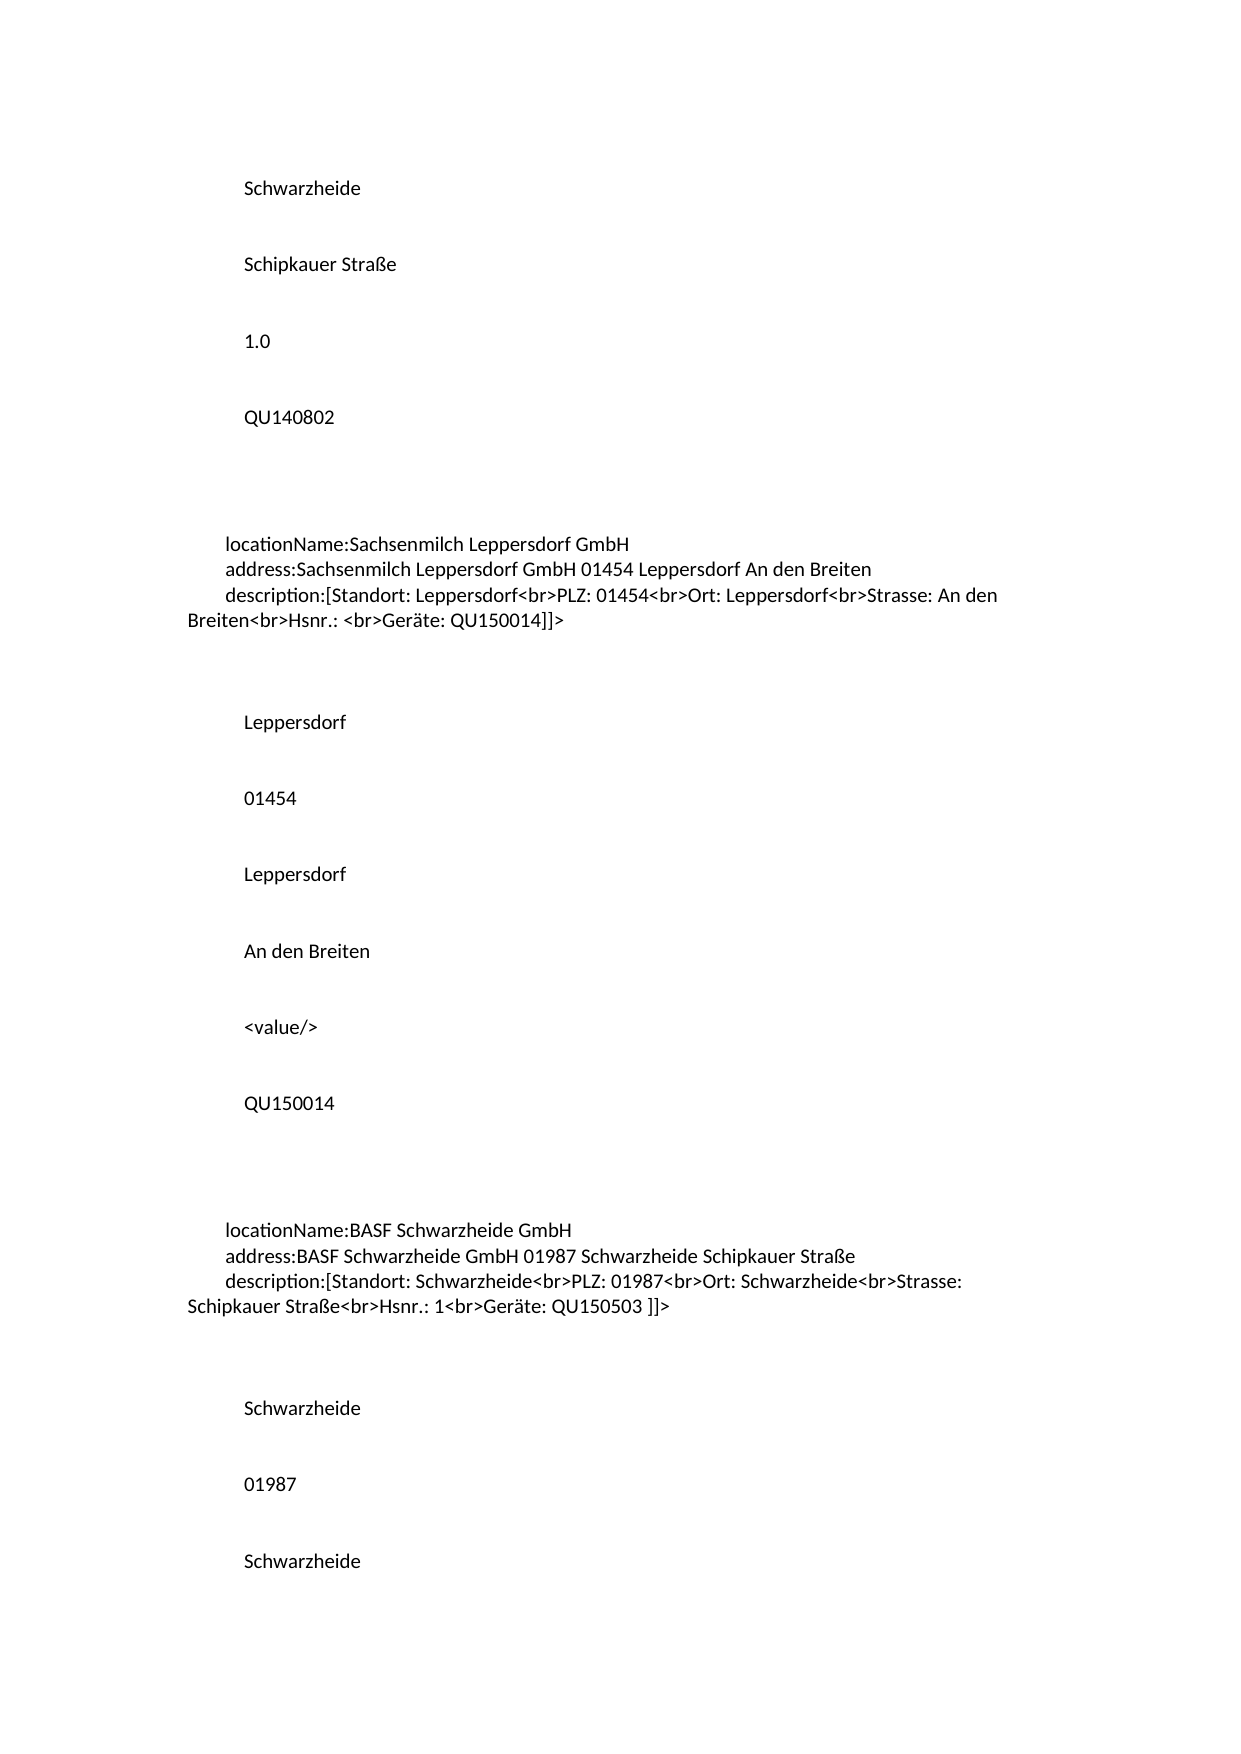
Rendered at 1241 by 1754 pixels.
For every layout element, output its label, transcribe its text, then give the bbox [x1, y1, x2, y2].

text Schwarzheide [187, 1548, 1053, 1573]
text locationName:BASF Schwarzheide GmbH [187, 1217, 1053, 1243]
text Leppersdorf [187, 862, 1053, 887]
text 01454 [187, 785, 1053, 811]
text address:BASF Schwarzheide GmbH 01987 Schwarzheide Schipkauer Straße [187, 1243, 1053, 1268]
text 1.0 [187, 328, 1053, 353]
text description:[Standort: Leppersdorf<br>PLZ: 01454<br>Ort: Leppersdorf<br>Strasse: An den Breiten<br>Hsnr.: <br>Geräte: QU150014]]> [187, 582, 1053, 633]
text description:[Standort: Schwarzheide<br>PLZ: 01987<br>Ort: Schwarzheide<br>Strasse: Schipkauer Straße<br>Hsnr.: 1<br>Geräte: QU150503 ]]> [187, 1268, 1053, 1319]
text 01987 [187, 1472, 1053, 1497]
text Schwarzheide [187, 175, 1053, 201]
text locationName:Sachsenmilch Leppersdorf GmbH [187, 531, 1053, 557]
text QU150014 [187, 1090, 1053, 1116]
text Schwarzheide [187, 1395, 1053, 1421]
text address:Sachsenmilch Leppersdorf GmbH 01454 Leppersdorf An den Breiten [187, 557, 1053, 582]
text An den Breiten [187, 938, 1053, 963]
text Schipkauer Straße [187, 252, 1053, 277]
text Leppersdorf [187, 709, 1053, 734]
text <value/> [187, 1014, 1053, 1039]
text QU140802 [187, 404, 1053, 429]
